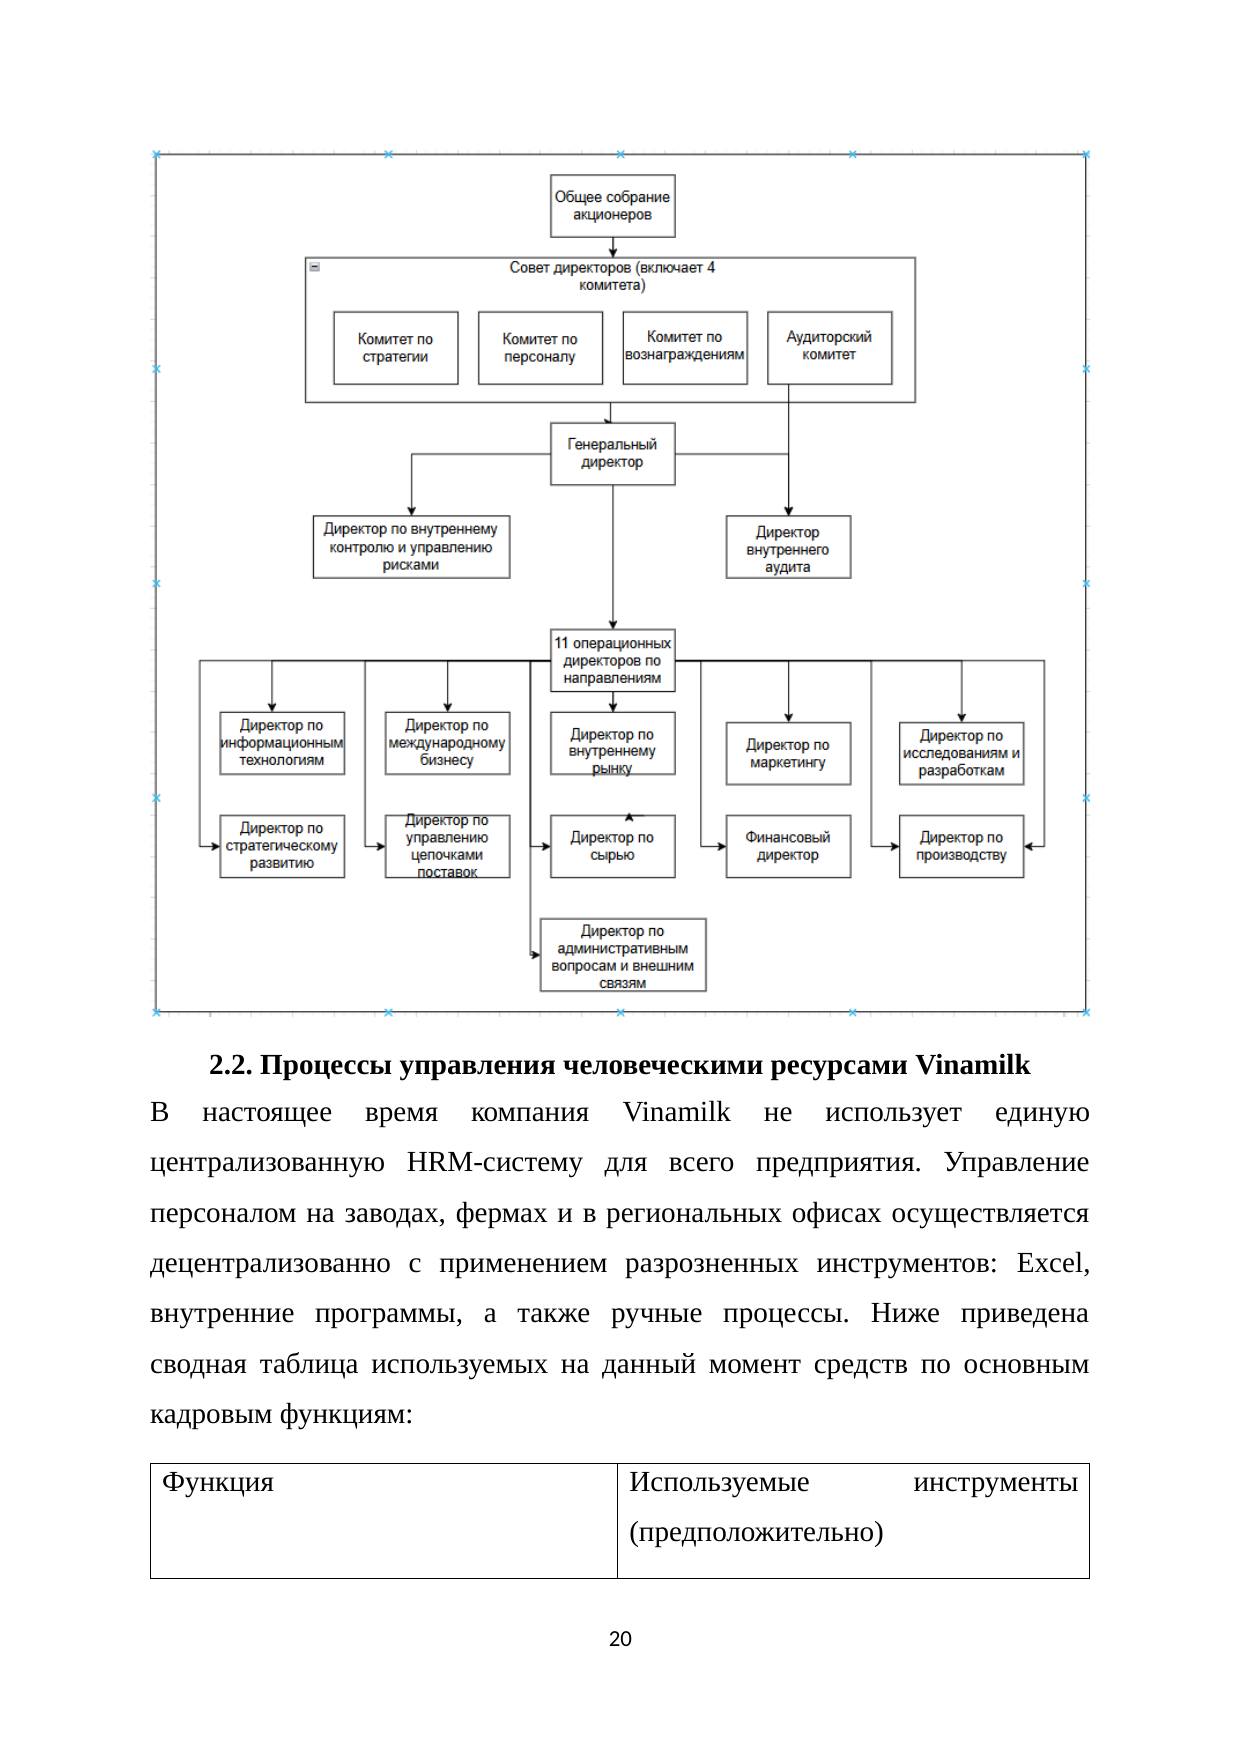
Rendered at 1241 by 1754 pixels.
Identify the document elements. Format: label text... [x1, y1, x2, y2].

text В настоящее время компания Vinamilk не использует единую централизованную HRM-систему для всего предприятия. Управление персоналом на заводах, фермах и в региональных офисах осуществляется децентрализованно с применением разрозненных инструментов: Excel, внутренние программы, а также ручные процессы. Ниже приведена сводная таблица используемых на данный момент средств по основным кадровым функциям: [150, 1094, 1090, 1429]
picture [150, 150, 1091, 1017]
table_header Функция [151, 1464, 617, 1578]
subtitle 2.2. Процессы управления человеческими ресурсами Vinamilk [150, 1047, 1090, 1081]
table_header Используемые инструменты (предположительно) [618, 1464, 1089, 1578]
